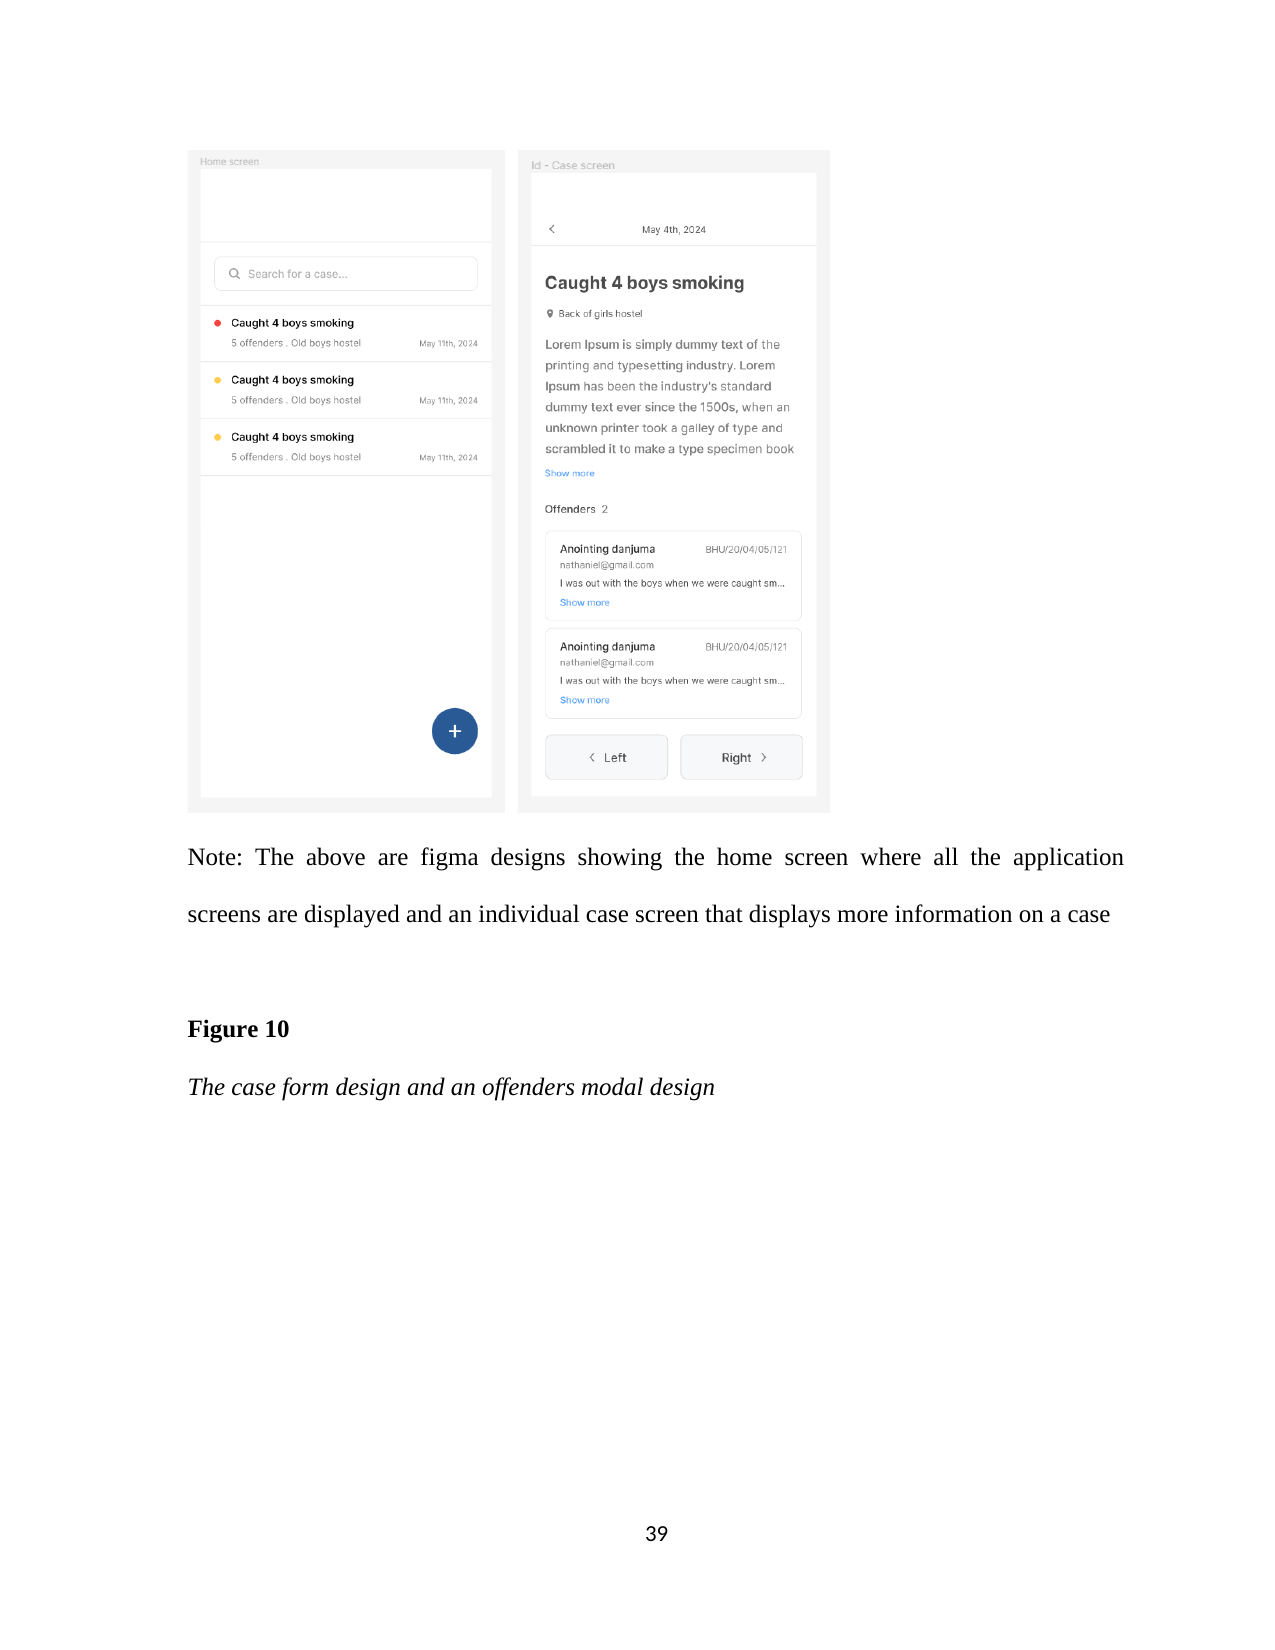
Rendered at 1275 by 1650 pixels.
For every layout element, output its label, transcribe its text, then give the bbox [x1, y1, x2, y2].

picture [187, 150, 506, 813]
text The case form design and an offenders modal design [187, 1072, 1125, 1100]
picture [517, 150, 830, 813]
text Figure 10 [187, 1014, 1125, 1043]
text Note: The above are figma designs showing the home screen where all the application screens are displayed and an individual case screen that displays more information on a case [187, 842, 1125, 928]
